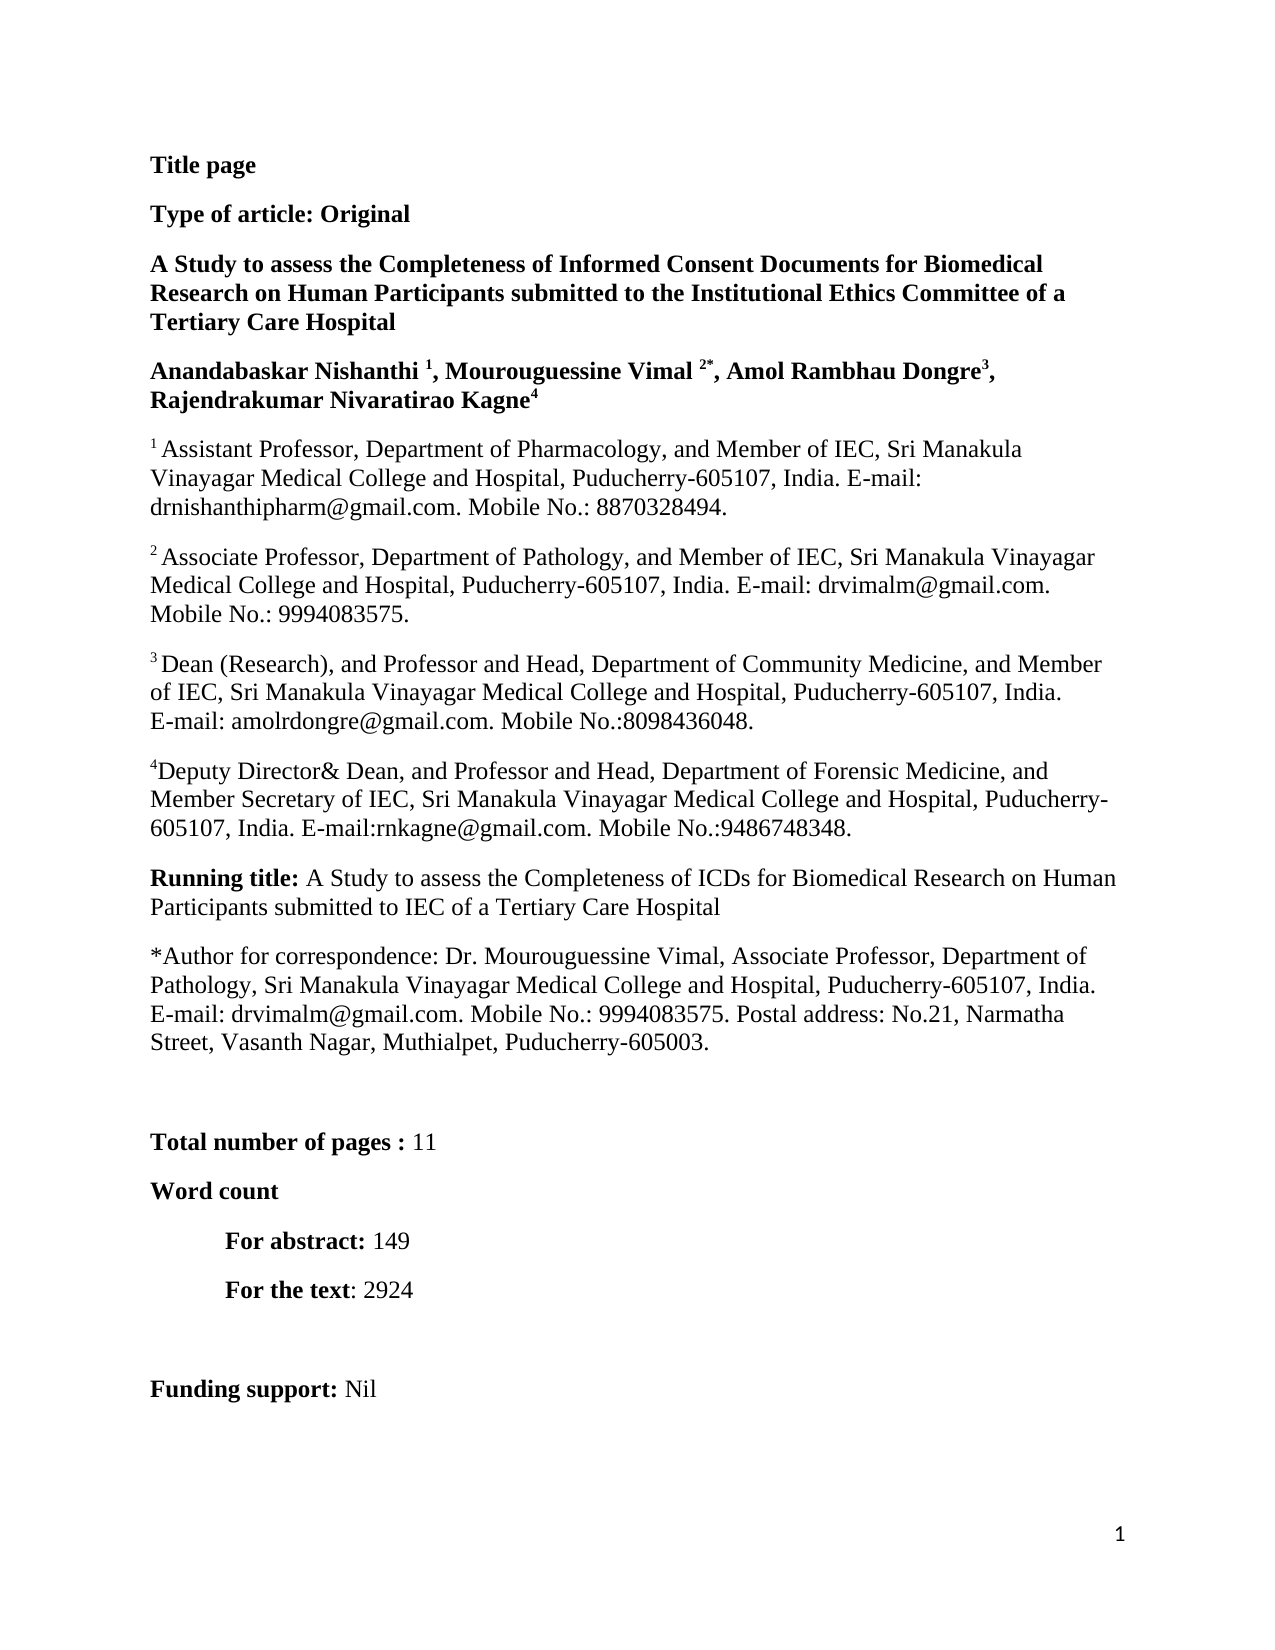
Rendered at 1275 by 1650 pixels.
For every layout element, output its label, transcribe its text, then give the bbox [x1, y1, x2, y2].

text A Study to assess the Completeness of Informed Consent Documents for Biomedical Research on Human Participants submitted to the Institutional Ethics Committee of a Tertiary Care Hospital [150, 249, 1125, 335]
text Running title: A Study to assess the Completeness of ICDs for Biomedical Research on Human Participants submitted to IEC of a Tertiary Care Hospital [150, 863, 1125, 920]
text Total number of pages : 11 [150, 1127, 1125, 1155]
text Type of article: Original [150, 199, 1125, 228]
text Funding support: Nil [150, 1374, 1125, 1403]
text Title page [150, 150, 1125, 179]
text 2 Associate Professor, Department of Pathology, and Member of IEC, Sri Manakula Vinayagar Medical College and Hospital, Puducherry-605107, India. E‑mail: drvimalm@gmail.com. Mobile No.: 9994083575. [150, 542, 1125, 628]
text For abstract: 149 [225, 1226, 1125, 1254]
text 4Deputy Director& Dean, and Professor and Head, Department of Forensic Medicine, and Member Secretary of IEC, Sri Manakula Vinayagar Medical College and Hospital, Puducherry-605107, India. E‑mail:rnkagne@gmail.com. Mobile No.:9486748348. [150, 756, 1125, 842]
text Anandabaskar Nishanthi 1, Mourouguessine Vimal 2*, Amol Rambhau Dongre3, Rajendrakumar Nivaratirao Kagne4 [150, 356, 1125, 414]
text 1 Assistant Professor, Department of Pharmacology, and Member of IEC, Sri Manakula Vinayagar Medical College and Hospital, Puducherry-605107, India. E‑mail: drnishanthipharm@gmail.com. Mobile No.: 8870328494. [150, 434, 1125, 521]
text 3 Dean (Research), and Professor and Head, Department of Community Medicine, and Member of IEC, Sri Manakula Vinayagar Medical College and Hospital, Puducherry-605107, India. E‑mail: amolrdongre@gmail.com. Mobile No.:8098436048. [150, 649, 1125, 735]
text *Author for correspondence: Dr. Mourouguessine Vimal, Associate Professor, Department of Pathology, Sri Manakula Vinayagar Medical College and Hospital, Puducherry-605107, India. E‑mail: drvimalm@gmail.com. Mobile No.: 9994083575. Postal address: No.21, Narmatha Street, Vasanth Nagar, Muthialpet, Puducherry-605003. [150, 941, 1125, 1056]
text Word count [150, 1176, 1125, 1205]
text For the text: 2924 [225, 1275, 1125, 1304]
